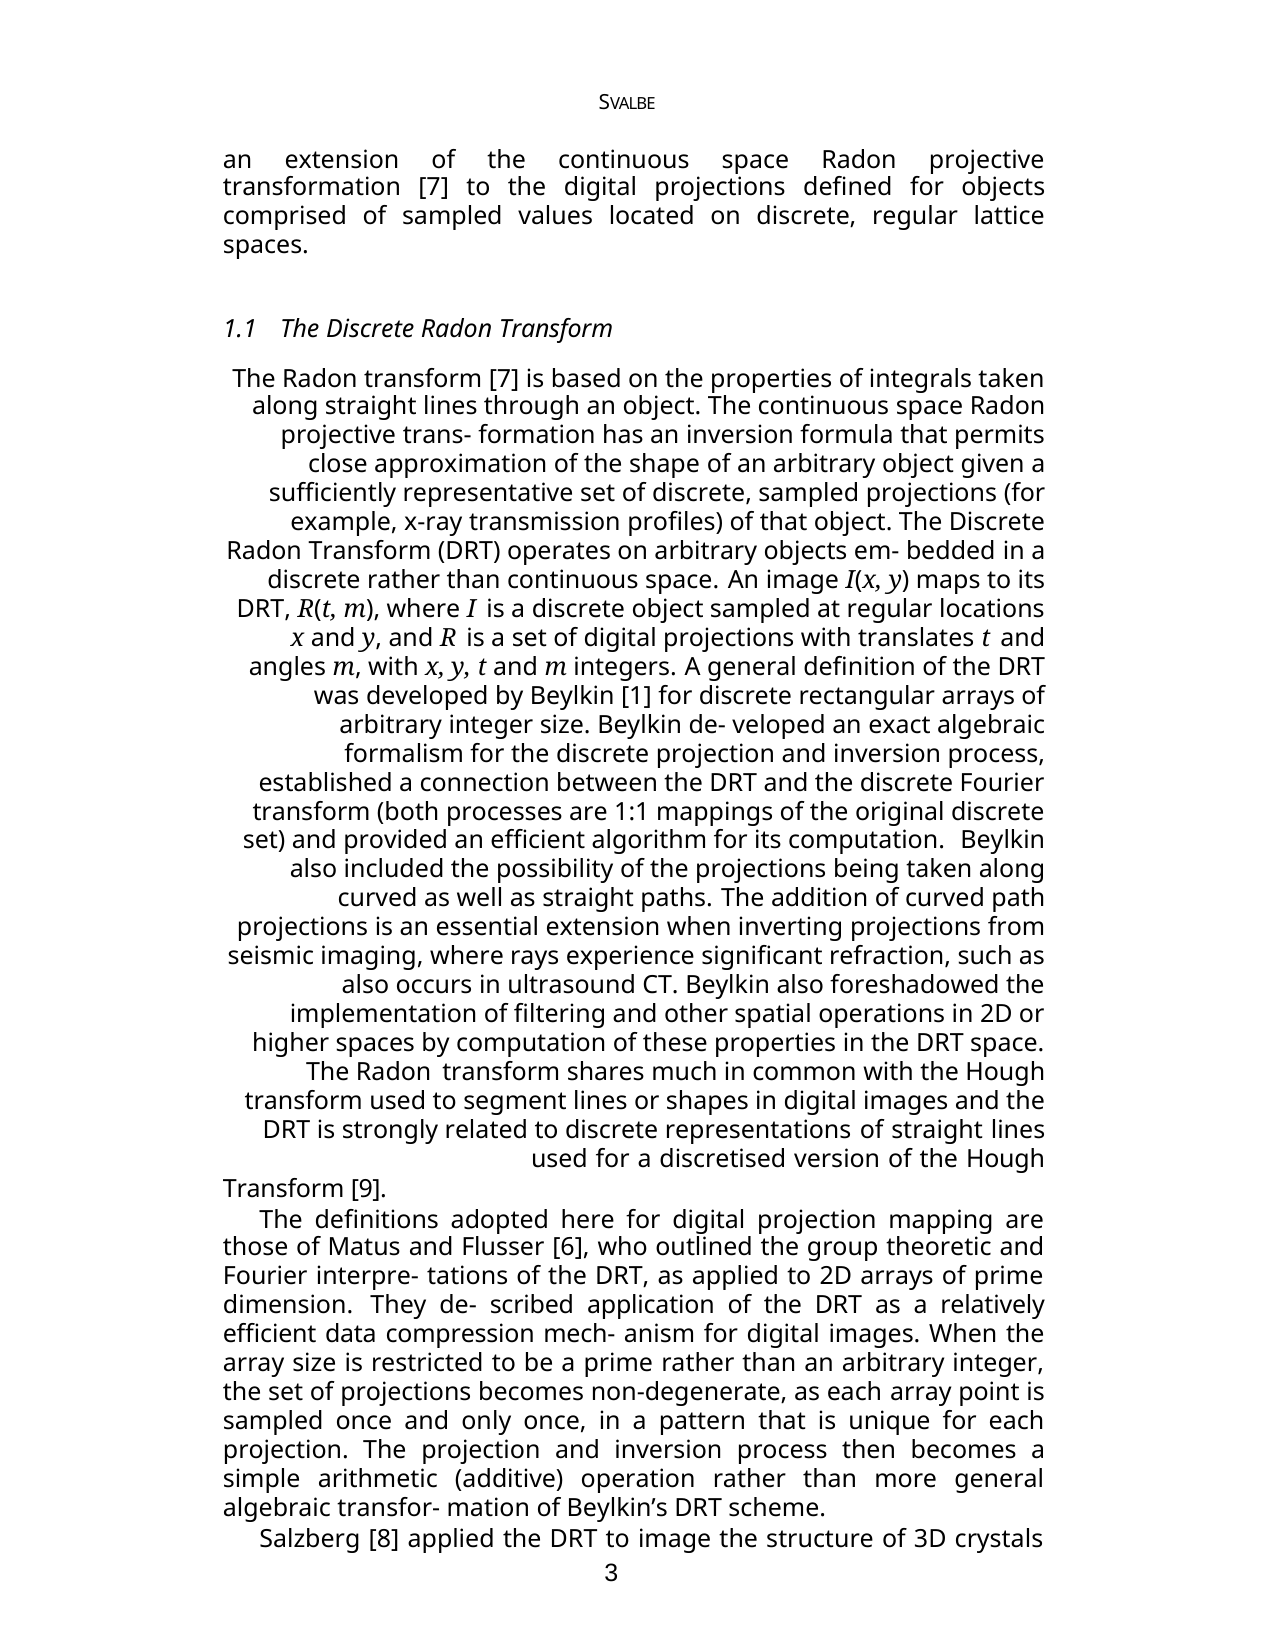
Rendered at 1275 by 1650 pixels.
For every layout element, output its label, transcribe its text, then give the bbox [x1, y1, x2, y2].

text an extension of the continuous space Radon projective transformation [7] to the digital projections defined for objects comprised of sampled values located on discrete, regular lattice spaces. [223, 145, 1045, 261]
text The definitions adopted here for digital projection mapping are those of Matus and Flusser [6], who outlined the group theoretic and Fourier interpre- tations of the DRT, as applied to 2D arrays of prime dimension. They de- scribed application of the DRT as a relatively efficient data compression mech- anism for digital images. When the array size is restricted to be a prime rather than an arbitrary integer, the set of projections becomes non-degenerate, as each array point is sampled once and only once, in a pattern that is unique for each projection. The projection and inversion process then becomes a simple arithmetic (additive) operation rather than more general algebraic transfor- mation of Beylkin’s DRT scheme. [223, 1205, 1045, 1523]
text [223, 1524, 1045, 1553]
text Transform [9]. [223, 1175, 1096, 1203]
list The Discrete Radon Transform [223, 311, 1096, 345]
text The Radon transform [7] is based on the properties of integrals taken along straight lines through an object. The continuous space Radon projective trans- formation has an inversion formula that permits close approximation of the shape of an arbitrary object given a sufficiently representative set of discrete, sampled projections (for example, x-ray transmission profiles) of that object. The Discrete Radon Transform (DRT) operates on arbitrary objects em- bedded in a discrete rather than continuous space. An image I(x, y) maps to its DRT, R(t, m), where I is a discrete object sampled at regular locations x and y, and R is a set of digital projections with translates t and angles m, with x, y, t and m integers. A general definition of the DRT was developed by Beylkin [1] for discrete rectangular arrays of arbitrary integer size. Beylkin de- veloped an exact algebraic formalism for the discrete projection and inversion process, established a connection between the DRT and the discrete Fourier transform (both processes are 1:1 mappings of the original discrete set) and provided an efficient algorithm for its computation. Beylkin also included the possibility of the projections being taken along curved as well as straight paths. The addition of curved path projections is an essential extension when inverting projections from seismic imaging, where rays experience significant refraction, such as also occurs in ultrasound CT. Beylkin also foreshadowed the implementation of filtering and other spatial operations in 2D or higher spaces by computation of these properties in the DRT space. The Radon transform shares much in common with the Hough transform used to segment lines or shapes in digital images and the DRT is strongly related to discrete representations of straight lines used for a discretised version of the Hough [223, 364, 1045, 1175]
